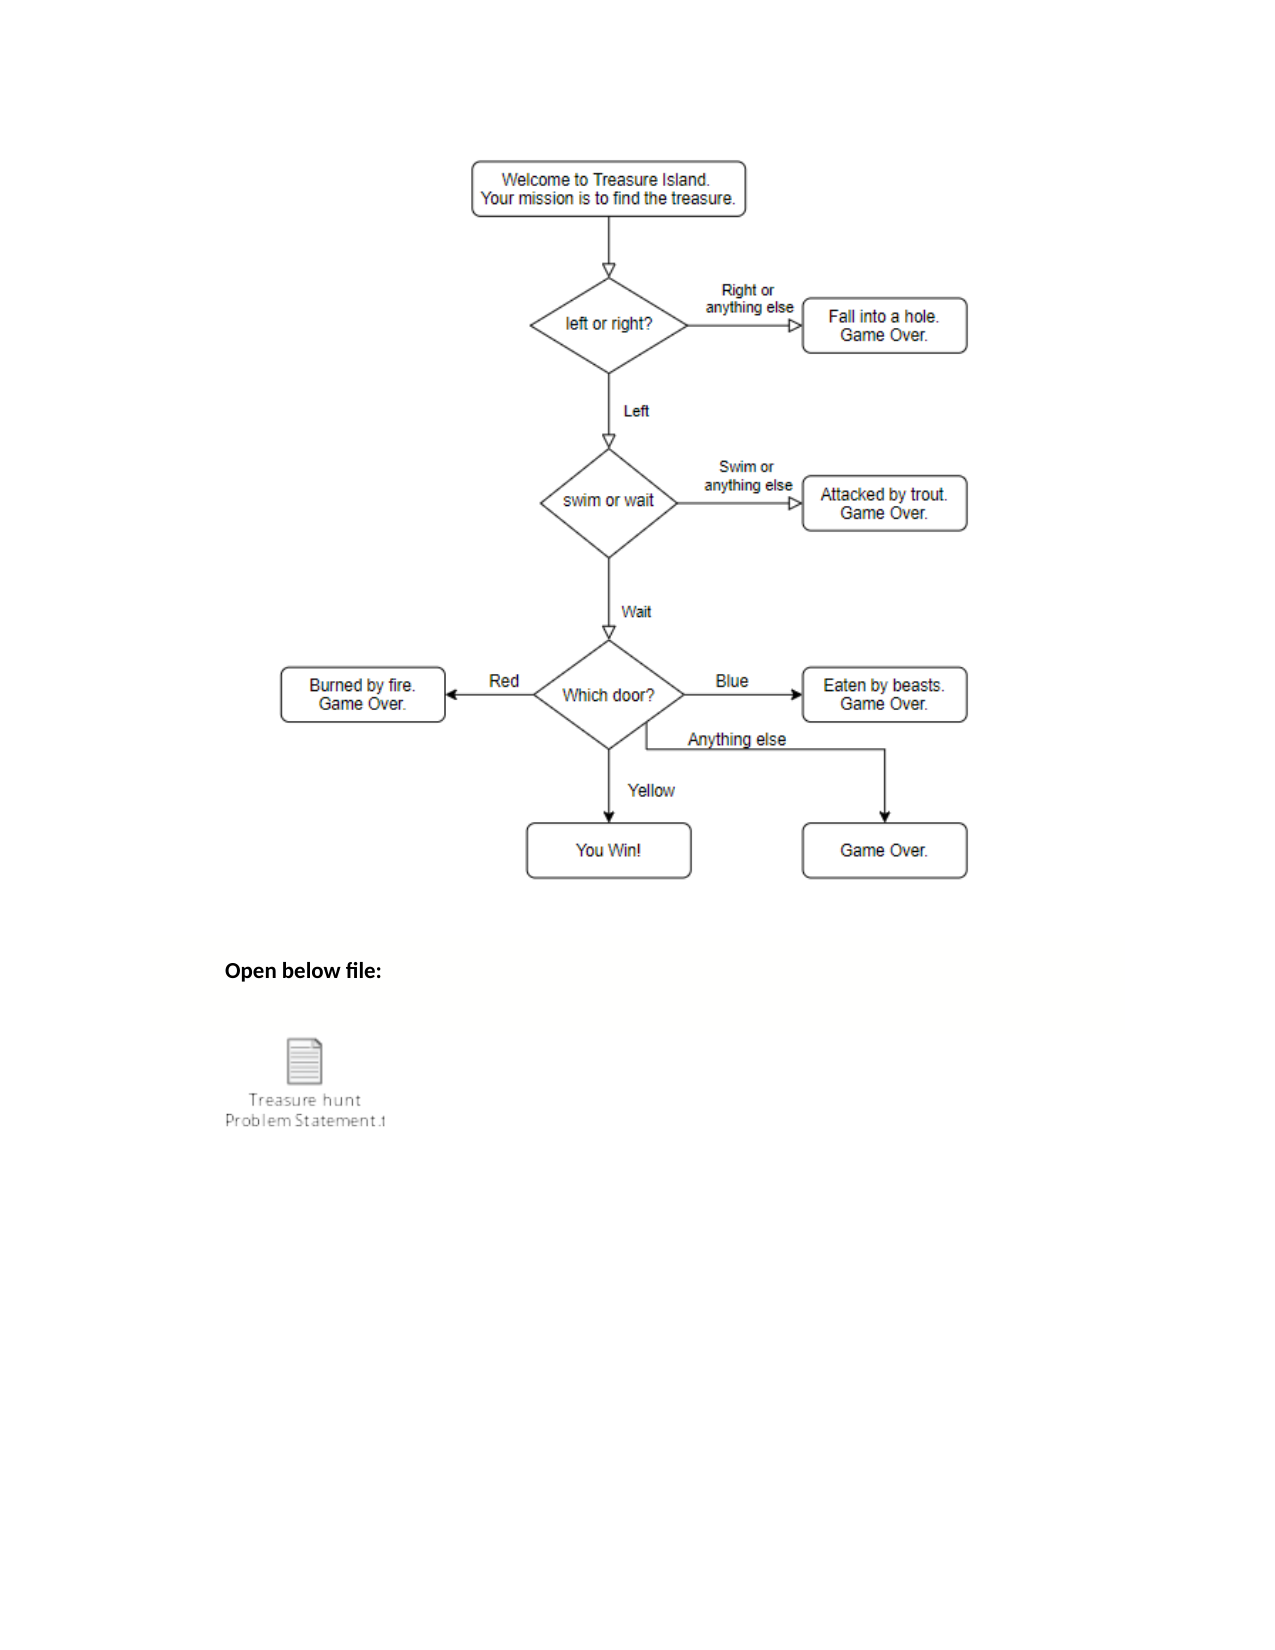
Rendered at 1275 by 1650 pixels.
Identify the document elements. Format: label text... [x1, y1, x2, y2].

picture [150, 150, 1125, 935]
text Open below file: [150, 935, 1125, 1034]
